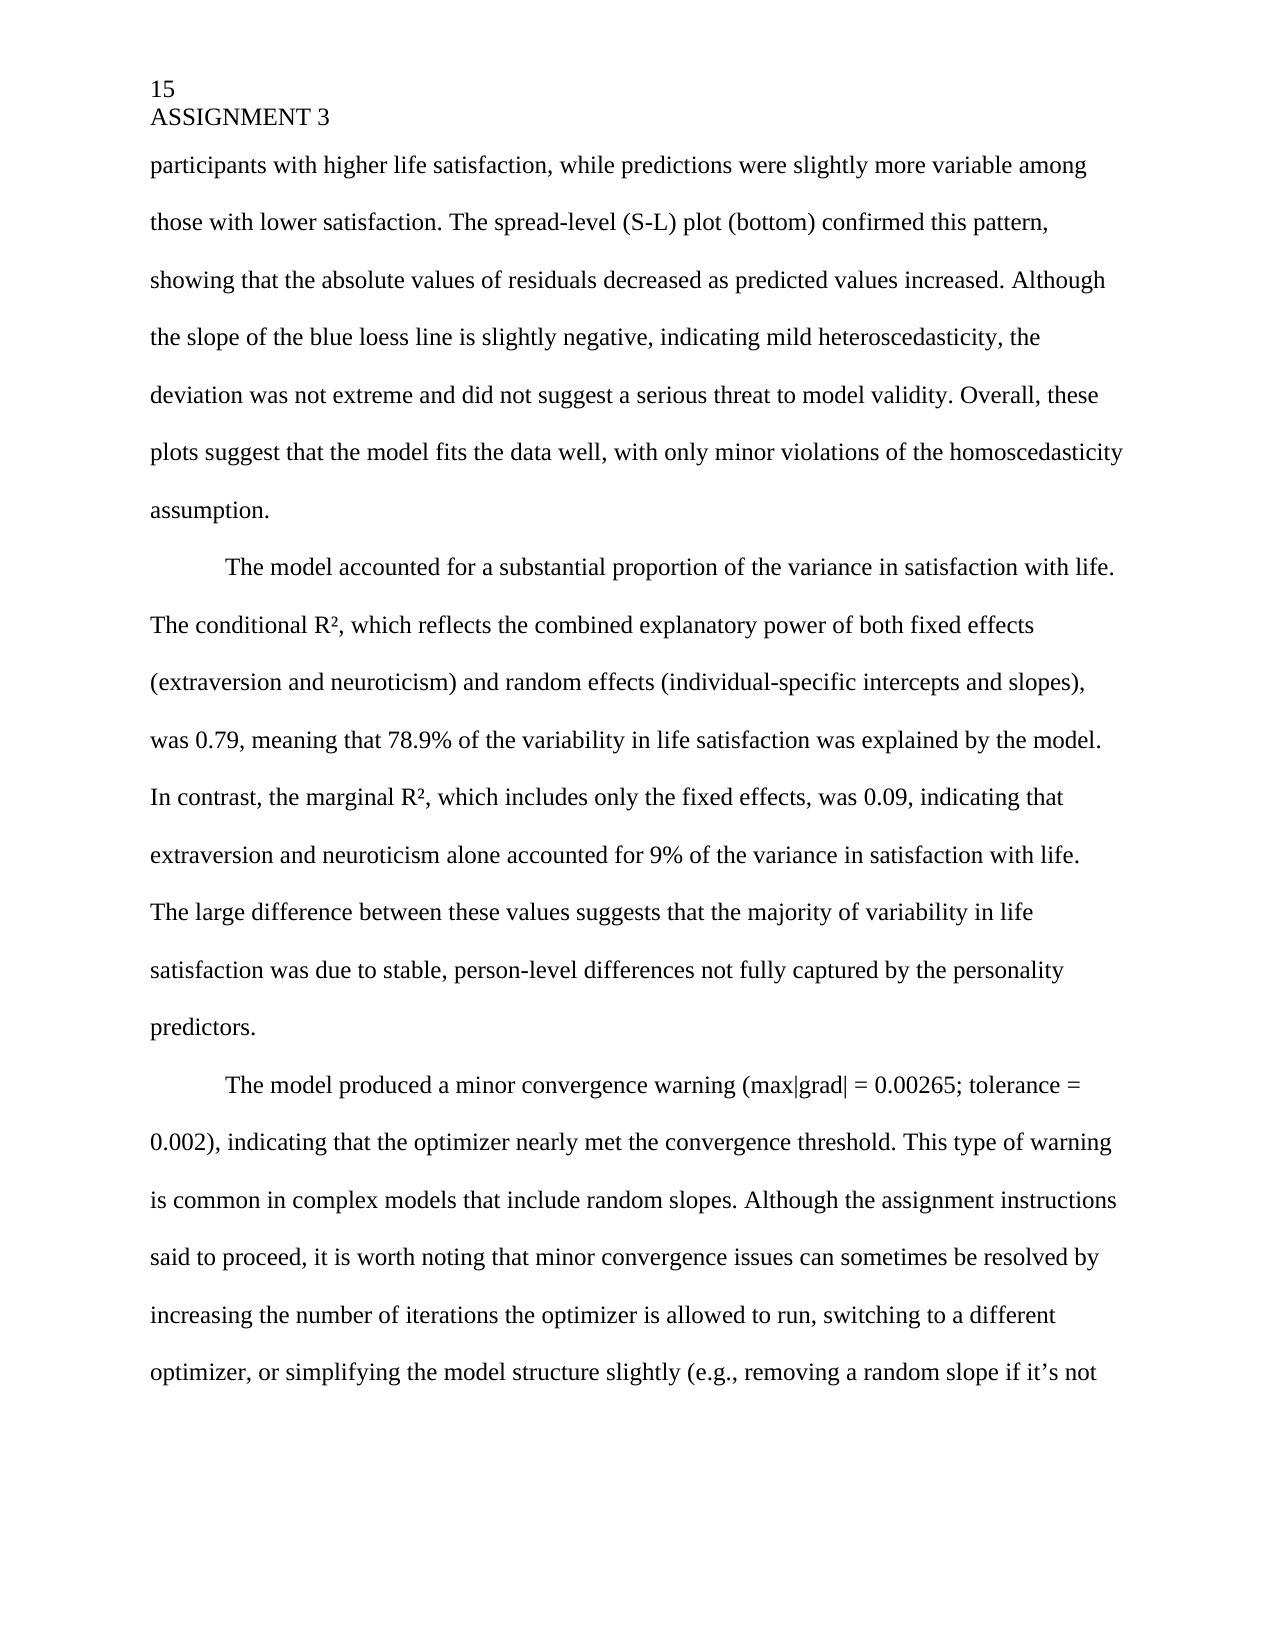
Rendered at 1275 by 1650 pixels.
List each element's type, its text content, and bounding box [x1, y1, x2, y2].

text The model accounted for a substantial proportion of the variance in satisfaction with life. The conditional R², which reflects the combined explanatory power of both fixed effects (extraversion and neuroticism) and random effects (individual-specific intercepts and slopes), was 0.79, meaning that 78.9% of the variability in life satisfaction was explained by the model. In contrast, the marginal R², which includes only the fixed effects, was 0.09, indicating that extraversion and neuroticism alone accounted for 9% of the variance in satisfaction with life. The large difference between these values suggests that the majority of variability in life satisfaction was due to stable, person-level differences not fully captured by the personality predictors. [150, 552, 1125, 1041]
